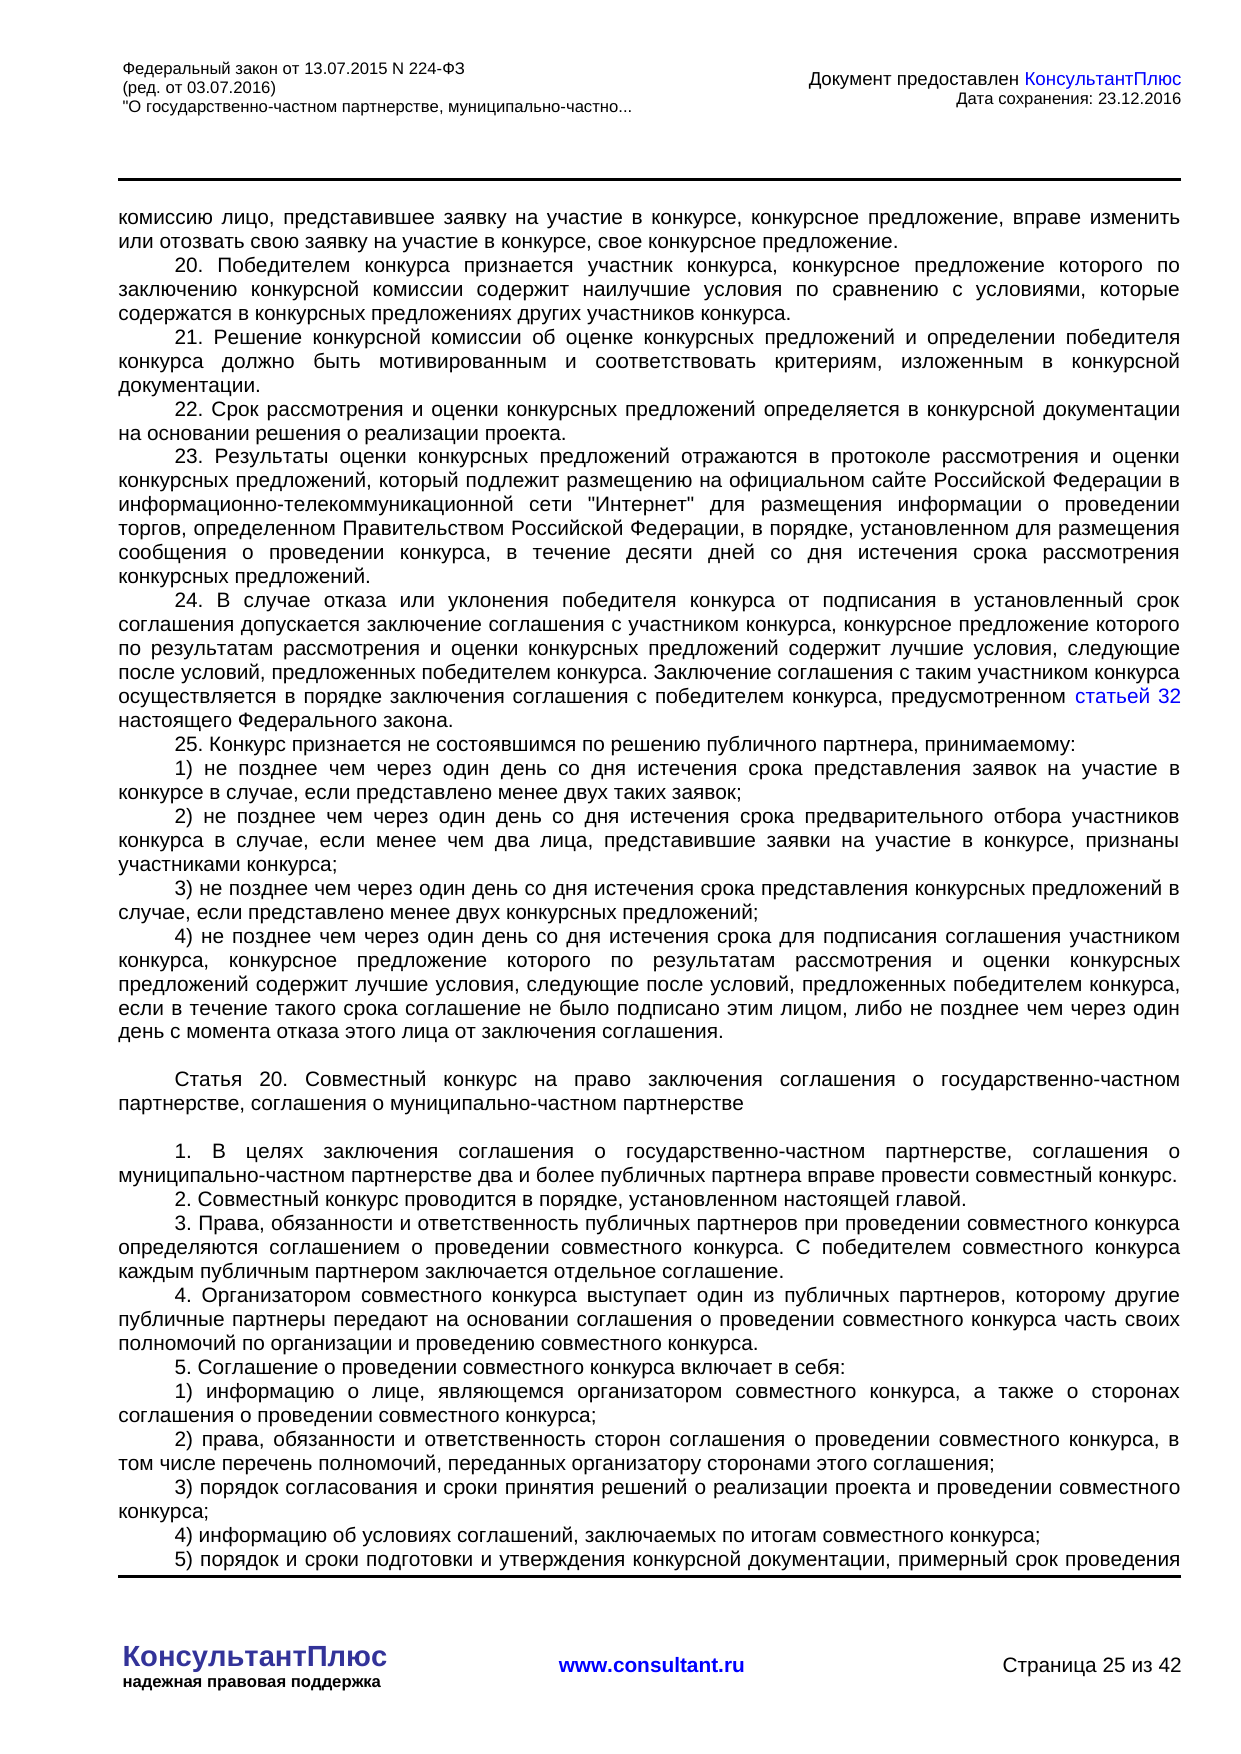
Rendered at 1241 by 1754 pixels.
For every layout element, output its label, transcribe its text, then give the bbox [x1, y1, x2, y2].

text 3) порядок согласования и сроки принятия решений о реализации проекта и проведении совместного конкурса; [118, 1474, 1181, 1522]
text 20. Победителем конкурса признается участник конкурса, конкурсное предложение которого по заключению конкурсной комиссии содержит наилучшие условия по сравнению с условиями, которые содержатся в конкурсных предложениях других участников конкурса. [118, 253, 1181, 324]
text 1. В целях заключения соглашения о государственно-частном партнерстве, соглашения о муниципально-частном партнерстве два и более публичных партнера вправе провести совместный конкурс. [118, 1139, 1181, 1187]
text 3. Права, обязанности и ответственность публичных партнеров при проведении совместного конкурса определяются соглашением о проведении совместного конкурса. С победителем совместного конкурса каждым публичным партнером заключается отдельное соглашение. [118, 1211, 1181, 1283]
text 4. Организатором совместного конкурса выступает один из публичных партнеров, которому другие публичные партнеры передают на основании соглашения о проведении совместного конкурса часть своих полномочий по организации и проведению совместного конкурса. [118, 1283, 1181, 1355]
text 1) информацию о лице, являющемся организатором совместного конкурса, а также о сторонах соглашения о проведении совместного конкурса; [118, 1379, 1181, 1427]
text 23. Результаты оценки конкурсных предложений отражаются в протоколе рассмотрения и оценки конкурсных предложений, который подлежит размещению на официальном сайте Российской Федерации в информационно-телекоммуникационной сети "Интернет" для размещения информации о проведении торгов, определенном Правительством Российской Федерации, в порядке, установленном для размещения сообщения о проведении конкурса, в течение десяти дней со дня истечения срока рассмотрения конкурсных предложений. [118, 444, 1181, 588]
text Статья 20. Совместный конкурс на право заключения соглашения о государственно-частном партнерстве, соглашения о муниципально-частном партнерстве [118, 1067, 1181, 1115]
text 2. Совместный конкурс проводится в порядке, установленном настоящей главой. [118, 1187, 1181, 1211]
text 25. Конкурс признается не состоявшимся по решению публичного партнера, принимаемому: [118, 732, 1181, 756]
text 4) информацию об условиях соглашений, заключаемых по итогам совместного конкурса; [118, 1522, 1181, 1546]
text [118, 205, 1181, 253]
text 1) не позднее чем через один день со дня истечения срока представления заявок на участие в конкурсе в случае, если представлено менее двух таких заявок; [118, 756, 1181, 804]
text 4) не позднее чем через один день со дня истечения срока для подписания соглашения участником конкурса, конкурсное предложение которого по результатам рассмотрения и оценки конкурсных предложений содержит лучшие условия, следующие после условий, предложенных победителем конкурса, если в течение такого срока соглашение не было подписано этим лицом, либо не позднее чем через один день с момента отказа этого лица от заключения соглашения. [118, 923, 1181, 1043]
text 5. Соглашение о проведении совместного конкурса включает в себя: [118, 1355, 1181, 1379]
text 21. Решение конкурсной комиссии об оценке конкурсных предложений и определении победителя конкурса должно быть мотивированным и соответствовать критериям, изложенным в конкурсной документации. [118, 324, 1181, 396]
text 2) права, обязанности и ответственность сторон соглашения о проведении совместного конкурса, в том числе перечень полномочий, переданных организатору сторонами этого соглашения; [118, 1427, 1181, 1474]
text 24. В случае отказа или уклонения победителя конкурса от подписания в установленный срок соглашения допускается заключение соглашения с участником конкурса, конкурсное предложение которого по результатам рассмотрения и оценки конкурсных предложений содержит лучшие условия, следующие после условий, предложенных победителем конкурса. Заключение соглашения с таким участником конкурса осуществляется в порядке заключения соглашения с победителем конкурса, предусмотренном статьей 32 настоящего Федерального закона. [118, 588, 1181, 732]
text 2) не позднее чем через один день со дня истечения срока предварительного отбора участников конкурса в случае, если менее чем два лица, представившие заявки на участие в конкурсе, признаны участниками конкурса; [118, 804, 1181, 876]
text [118, 1546, 1181, 1570]
text 3) не позднее чем через один день со дня истечения срока представления конкурсных предложений в случае, если представлено менее двух конкурсных предложений; [118, 876, 1181, 923]
text 22. Срок рассмотрения и оценки конкурсных предложений определяется в конкурсной документации на основании решения о реализации проекта. [118, 396, 1181, 444]
